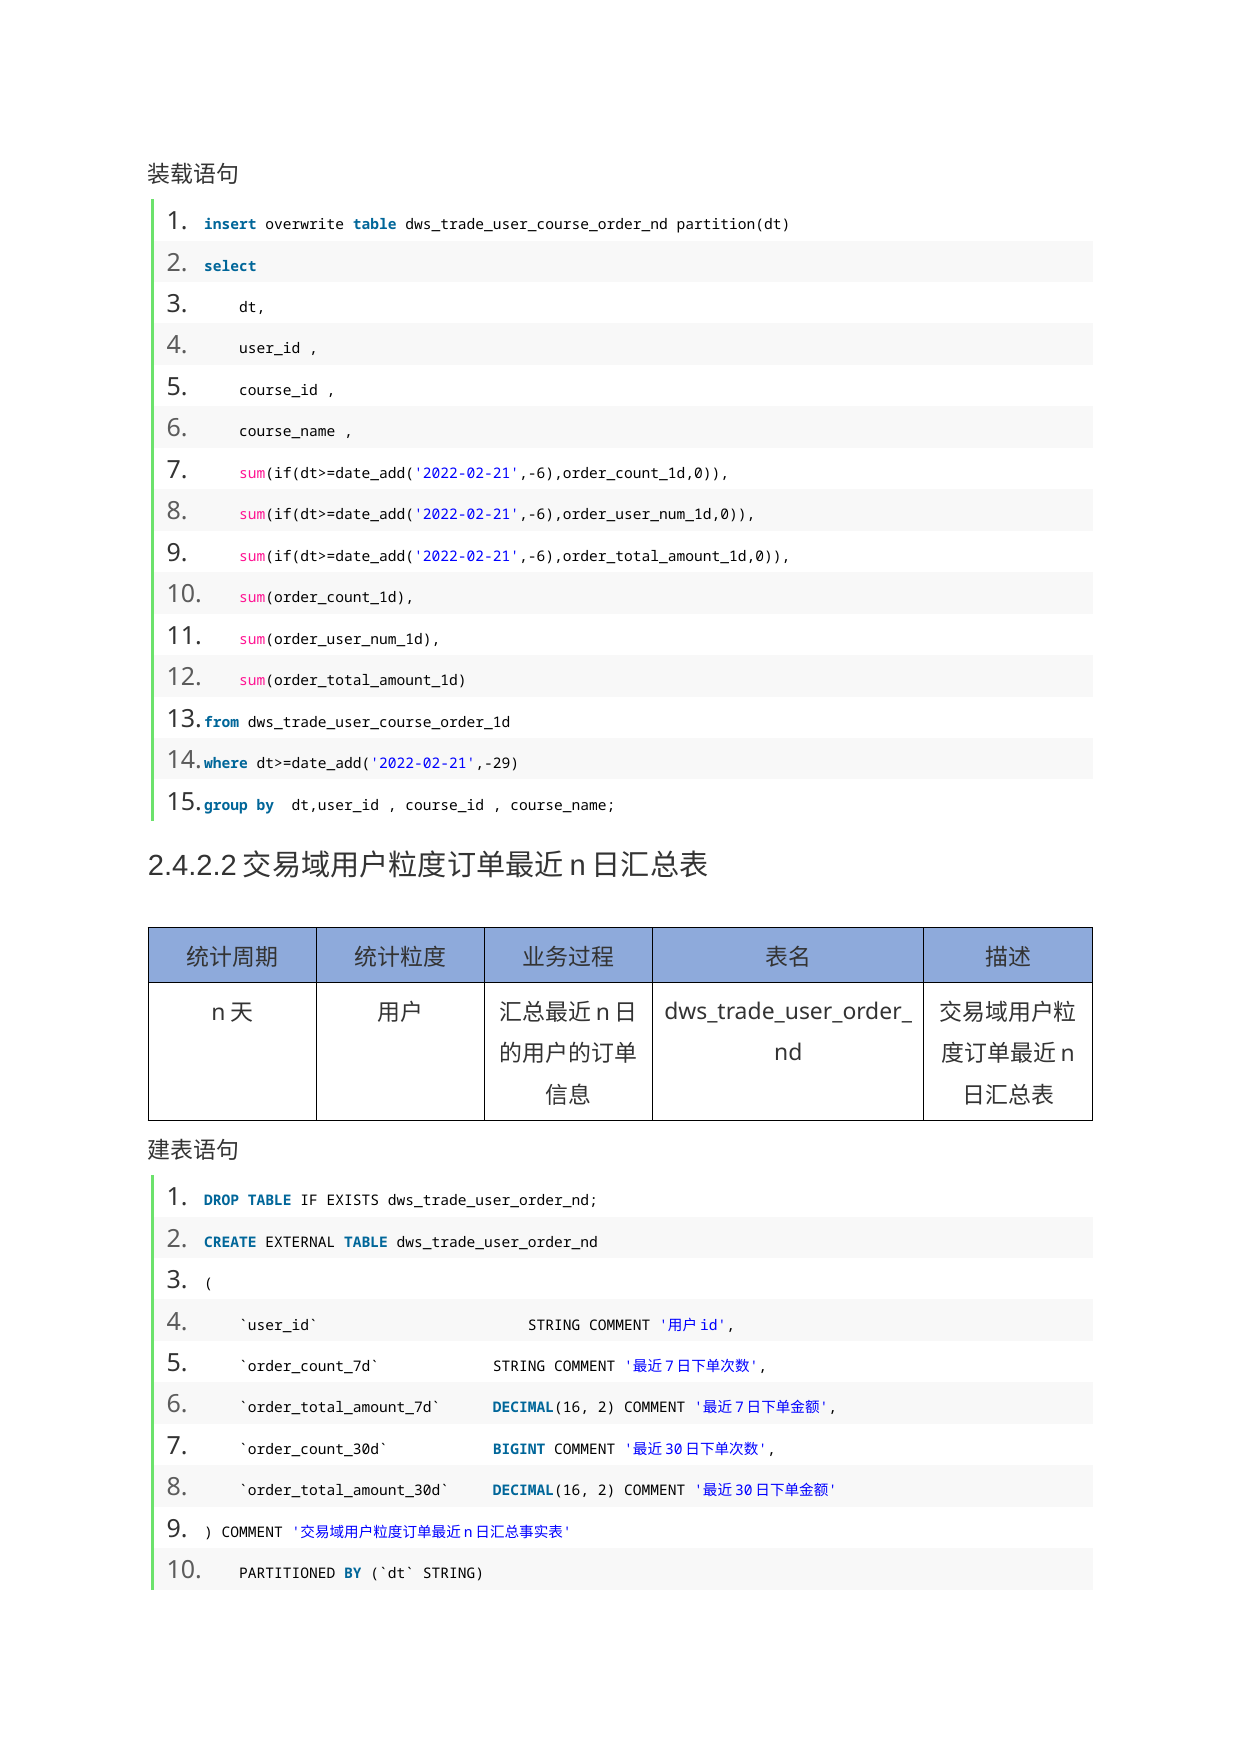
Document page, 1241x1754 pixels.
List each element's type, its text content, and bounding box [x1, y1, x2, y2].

text 装载语句 [148, 151, 1093, 193]
list `order_total_amount_7d` DECIMAL(16, 2) COMMENT '最近7日下单金额', [154, 1382, 1093, 1424]
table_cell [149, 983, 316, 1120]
list sum(order_user_num_1d), [154, 614, 1093, 655]
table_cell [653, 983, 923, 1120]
list dt, [154, 282, 1093, 323]
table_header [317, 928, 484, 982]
list course_name , [154, 406, 1093, 448]
subtitle 2.4.2.2交易域用户粒度订单最近n日汇总表 [148, 821, 1093, 904]
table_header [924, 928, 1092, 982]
list `order_count_30d` BIGINT COMMENT '最近30日下单次数', [154, 1424, 1093, 1465]
list `order_total_amount_30d` DECIMAL(16, 2) COMMENT '最近30日下单金额' [154, 1465, 1093, 1507]
list group by dt,user_id , course_id , course_name; [154, 779, 1093, 821]
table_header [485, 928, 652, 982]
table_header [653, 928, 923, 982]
list sum(order_count_1d), [154, 572, 1093, 614]
list `user_id` STRING COMMENT '用户id', [154, 1299, 1093, 1341]
list sum(if(dt>=date_add('2022-02-21',-6),order_count_1d,0)), [154, 448, 1093, 489]
list PARTITIONED BY (`dt` STRING) [154, 1548, 1093, 1590]
list user_id , [154, 323, 1093, 365]
list course_id , [154, 365, 1093, 406]
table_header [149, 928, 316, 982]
list sum(order_total_amount_1d) [154, 655, 1093, 697]
list select [154, 241, 1093, 282]
text 建表语句 [148, 1127, 1093, 1169]
list ) COMMENT '交易域用户粒度订单最近n日汇总事实表' [154, 1507, 1093, 1548]
list sum(if(dt>=date_add('2022-02-21',-6),order_user_num_1d,0)), [154, 489, 1093, 531]
list where dt>=date_add('2022-02-21',-29) [154, 738, 1093, 779]
list insert overwrite table dws_trade_user_course_order_nd partition(dt) [154, 199, 1093, 241]
list sum(if(dt>=date_add('2022-02-21',-6),order_total_amount_1d,0)), [154, 531, 1093, 572]
list from dws_trade_user_course_order_1d [154, 697, 1093, 738]
list ( [154, 1258, 1093, 1299]
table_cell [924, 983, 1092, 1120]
list DROP TABLE IF EXISTS dws_trade_user_order_nd; [154, 1175, 1093, 1217]
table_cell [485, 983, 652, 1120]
list CREATE EXTERNAL TABLE dws_trade_user_order_nd [154, 1217, 1093, 1258]
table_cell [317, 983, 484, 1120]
list `order_count_7d` STRING COMMENT '最近7日下单次数', [154, 1341, 1093, 1382]
